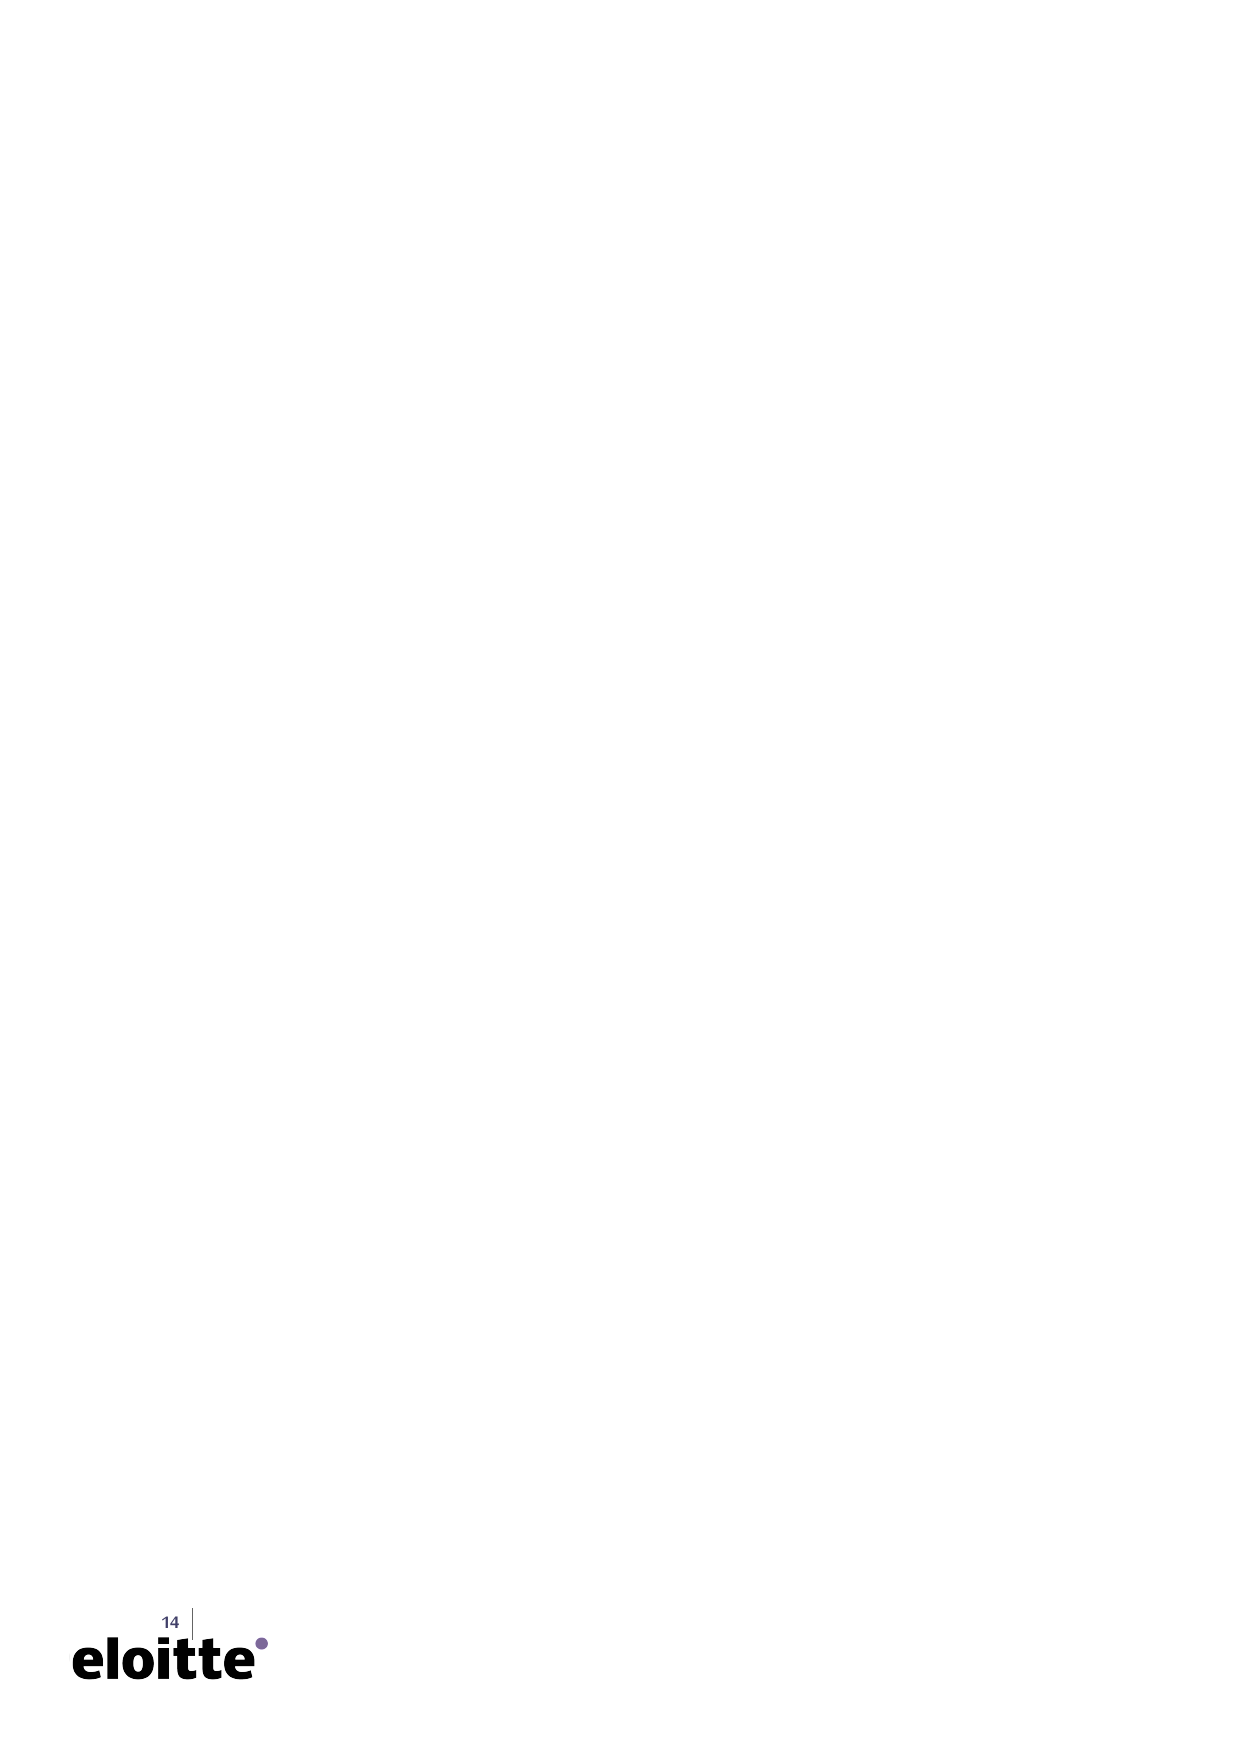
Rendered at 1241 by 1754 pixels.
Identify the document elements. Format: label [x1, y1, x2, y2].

picture [69, 1595, 257, 1721]
